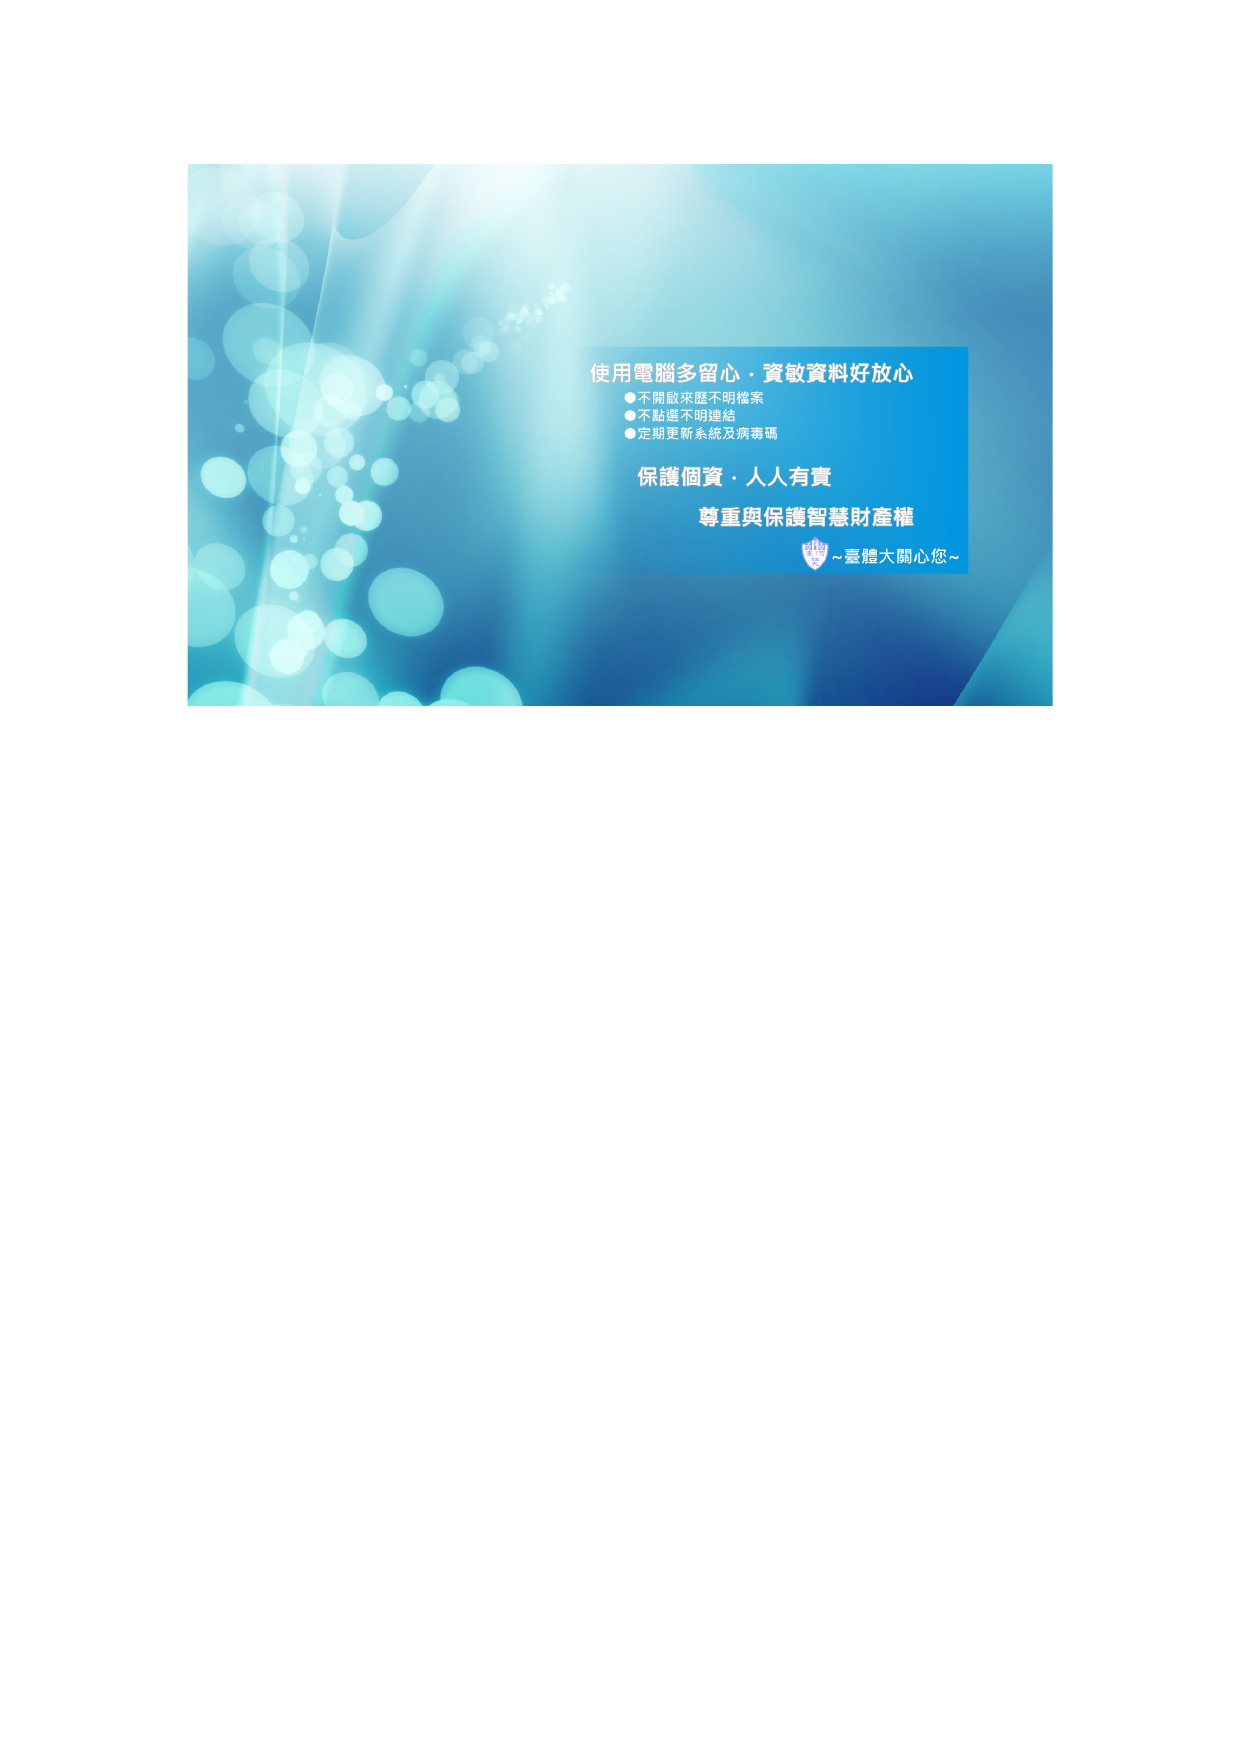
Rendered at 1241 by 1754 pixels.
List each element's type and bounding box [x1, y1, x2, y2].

picture [187, 164, 1053, 706]
